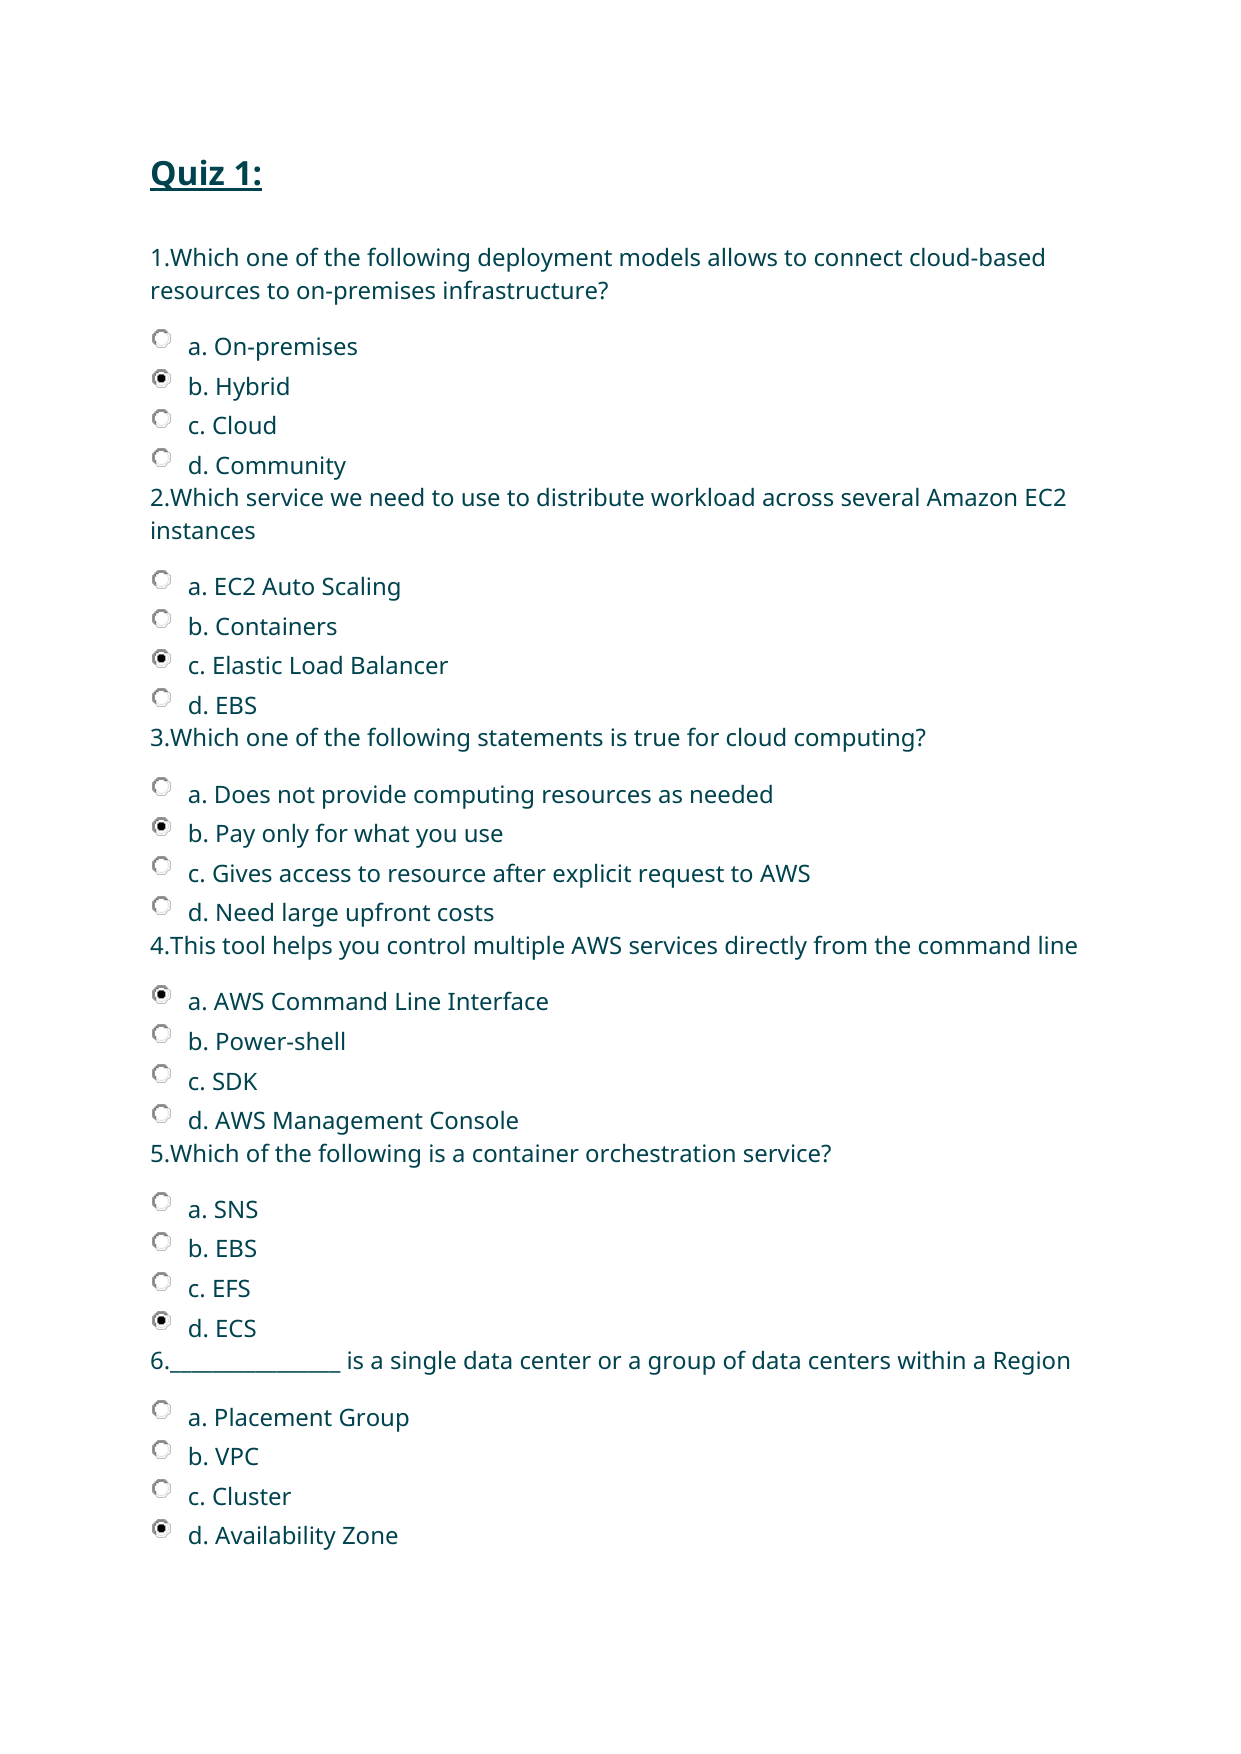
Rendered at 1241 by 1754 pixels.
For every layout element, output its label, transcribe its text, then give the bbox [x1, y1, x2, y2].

text 5.Which of the following is a container orchestration service? [150, 1136, 1090, 1169]
text c. SDK [150, 1057, 1090, 1097]
text Quiz 1: [150, 150, 1090, 195]
text 3.Which one of the following statements is true for cloud computing? [150, 721, 1090, 754]
text b. Pay only for what you use [150, 810, 1090, 850]
text d. Need large upfront costs [150, 889, 1090, 929]
text a. AWS Command Line Interface [150, 978, 1090, 1018]
text d. AWS Management Console [150, 1097, 1090, 1136]
text 6.________________ is a single data center or a group of data centers within a Region [150, 1344, 1090, 1377]
text 4.This tool helps you control multiple AWS services directly from the command line [150, 929, 1090, 961]
text b. Power-shell [150, 1018, 1090, 1057]
text c. EFS [150, 1265, 1090, 1304]
text 1.Which one of the following deployment models allows to connect cloud-based resources to on-premises infrastructure? [150, 241, 1090, 306]
text a. Does not provide computing resources as needed [150, 771, 1090, 810]
text c. Cluster [150, 1472, 1090, 1512]
text c. Cloud [150, 402, 1090, 441]
text b. Containers [150, 602, 1090, 642]
text b. VPC [150, 1433, 1090, 1472]
text a. On-premises [150, 323, 1090, 362]
text b. EBS [150, 1225, 1090, 1265]
text d. Availability Zone [150, 1512, 1090, 1552]
text b. Hybrid [150, 362, 1090, 402]
text 2.Which service we need to use to distribute workload across several Amazon EC2 instances [150, 481, 1090, 546]
text c. Gives access to resource after explicit request to AWS [150, 850, 1090, 889]
text a. EC2 Auto Scaling [150, 563, 1090, 602]
text d. EBS [150, 682, 1090, 721]
text d. ECS [150, 1304, 1090, 1344]
text a. Placement Group [150, 1393, 1090, 1433]
text a. SNS [150, 1186, 1090, 1225]
text d. Community [150, 441, 1090, 481]
text c. Elastic Load Balancer [150, 642, 1090, 682]
